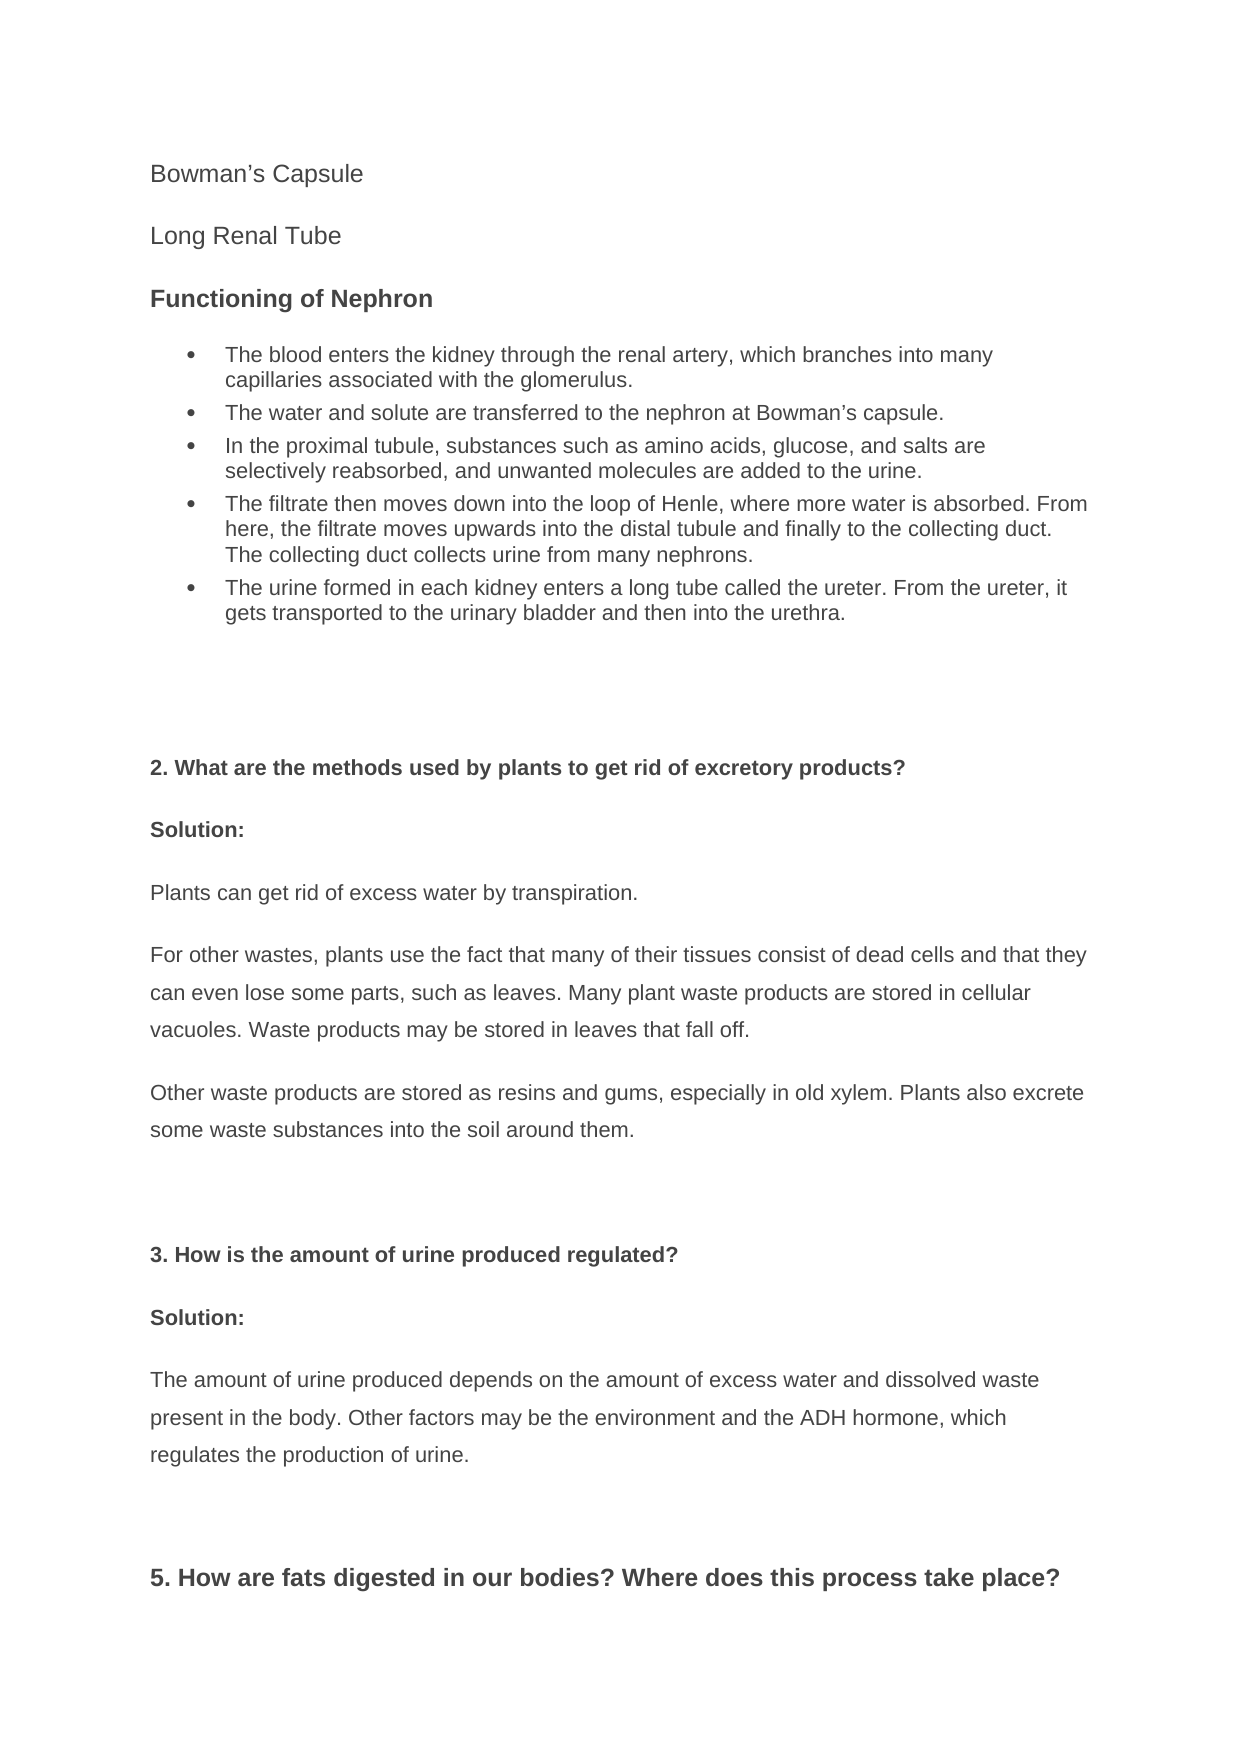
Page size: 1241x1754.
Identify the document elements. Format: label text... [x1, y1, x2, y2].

text Other waste products are stored as resins and gums, especially in old xylem. Plants also excrete some waste substances into the soil around them. [150, 1067, 1090, 1142]
text 2. What are the methods used by plants to get rid of excretory products? [150, 742, 1090, 780]
list The urine formed in each kidney enters a long tube called the ureter. From the ureter, it gets transported to the urinary bladder and then into the urethra. [187, 574, 1090, 625]
text Solution: [150, 1292, 1090, 1330]
text Functioning of Nephron [150, 275, 1090, 312]
list The filtrate then moves down into the loop of Henle, where more water is absorbed. From here, the filtrate moves upwards into the distal tubule and finally to the collecting duct. The collecting duct collects urine from many nephrons. [187, 491, 1090, 567]
text Plants can get rid of excess water by transpiration. [150, 867, 1090, 905]
list The blood enters the kidney through the renal artery, which branches into many capillaries associated with the glomerulus. [187, 342, 1090, 392]
text Long Renal Tube [150, 212, 1090, 250]
text The amount of urine produced depends on the amount of excess water and dissolved waste present in the body. Other factors may be the environment and the ADH hormone, which regulates the production of urine. [150, 1355, 1090, 1467]
text 5. How are fats digested in our bodies? Where does this process take place? [150, 1555, 1090, 1592]
text 3. How is the amount of urine produced regulated? [150, 1230, 1090, 1267]
text For other wastes, plants use the fact that many of their tissues consist of dead cells and that they can even lose some parts, such as leaves. Many plant waste products are stored in cellular vacuoles. Waste products may be stored in leaves that fall off. [150, 930, 1090, 1042]
text Solution: [150, 805, 1090, 842]
list In the proximal tubule, substances such as amino acids, glucose, and salts are selectively reabsorbed, and unwanted molecules are added to the urine. [187, 433, 1090, 483]
list The water and solute are transferred to the nephron at Bowman’s capsule. [187, 400, 1090, 425]
text Bowman’s Capsule [150, 150, 1090, 187]
